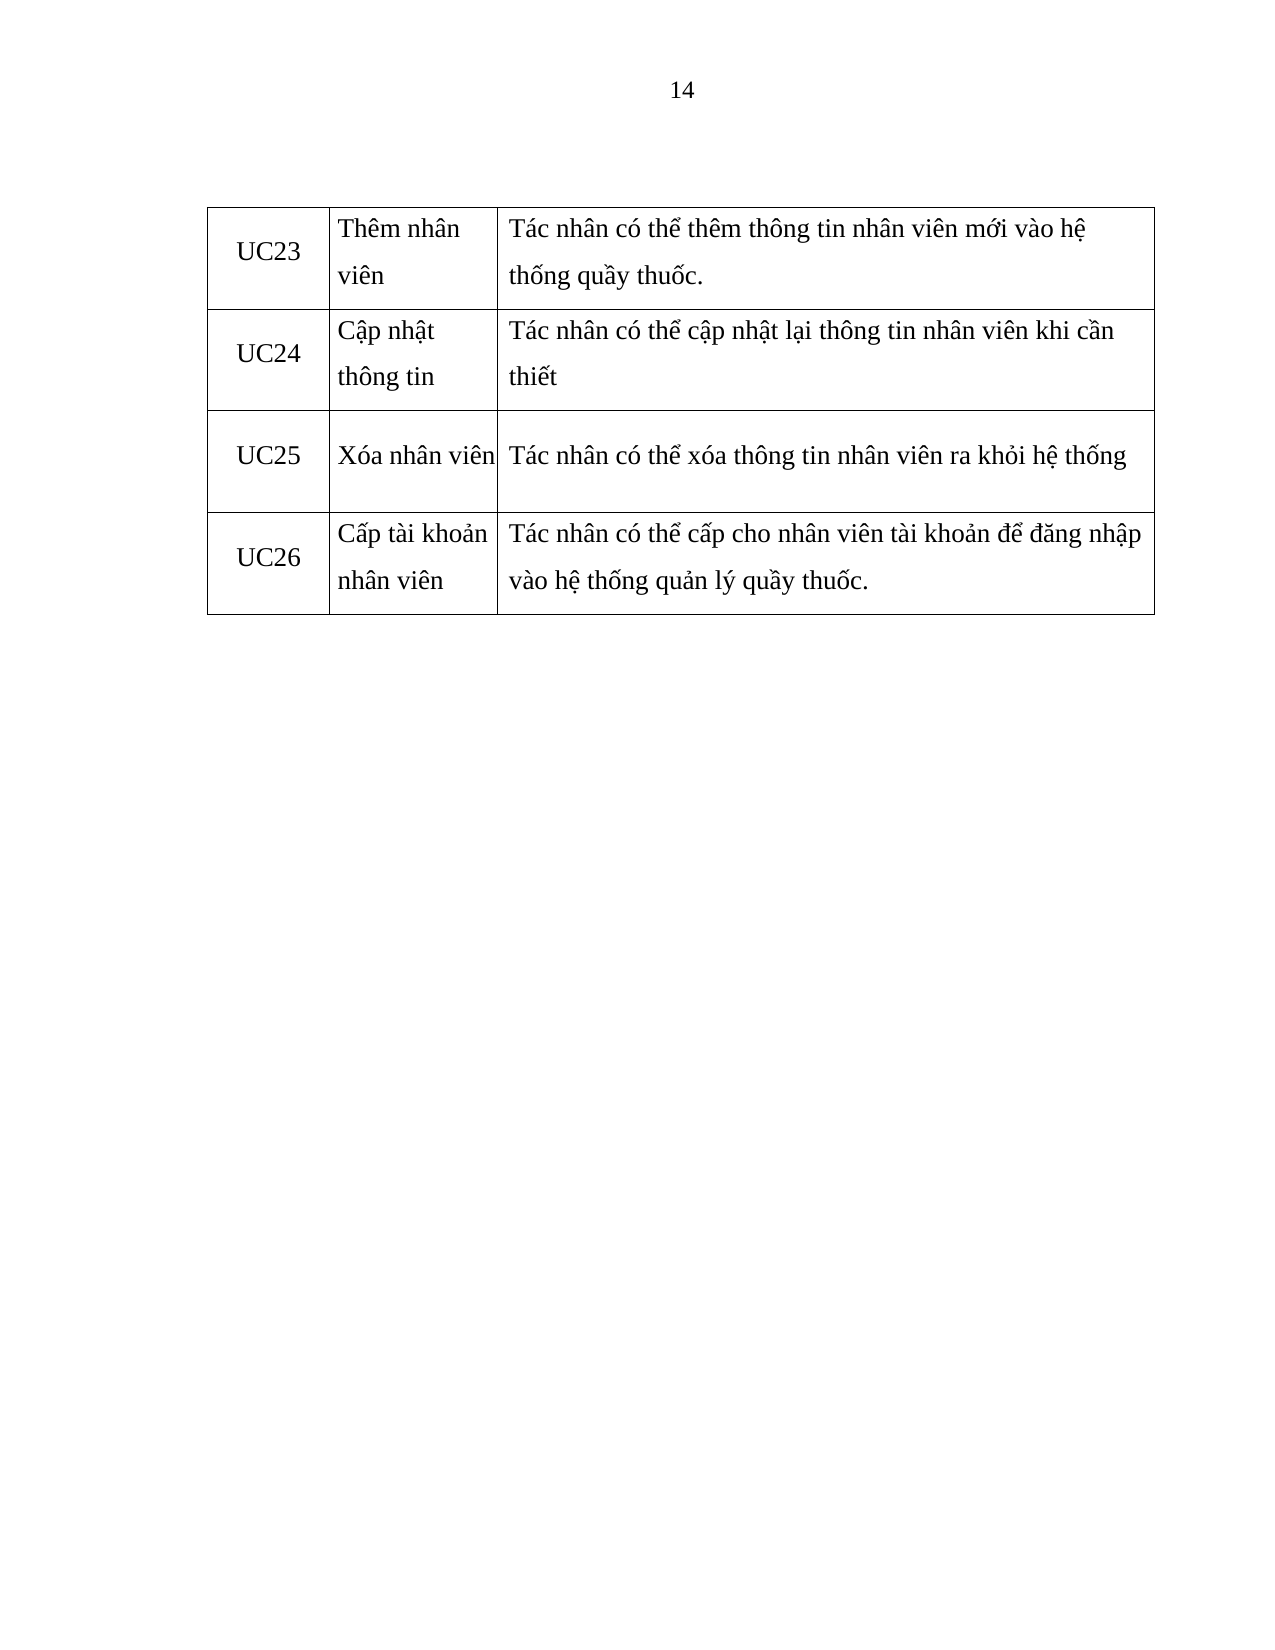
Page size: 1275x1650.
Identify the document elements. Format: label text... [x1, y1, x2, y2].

table_cell Thêm nhân viên [330, 208, 497, 308]
table_cell Cấp tài khoản nhân viên [330, 513, 497, 614]
table_cell Xóa nhân viên [330, 411, 497, 512]
table_cell UC23 [208, 208, 329, 308]
table_cell Tác nhân có thể thêm thông tin nhân viên mới vào hệ thống quầy thuốc. [498, 208, 1154, 308]
table_cell Tác nhân có thể cấp cho nhân viên tài khoản để đăng nhập vào hệ thống quản lý quầy thuốc. [498, 513, 1154, 614]
table_cell Tác nhân có thể xóa thông tin nhân viên ra khỏi hệ thống [498, 411, 1154, 512]
table_cell Tác nhân có thể cập nhật lại thông tin nhân viên khi cần thiết [498, 310, 1154, 410]
table_cell Cập nhật thông tin [330, 310, 497, 410]
table_cell UC25 [208, 411, 329, 512]
table_cell UC26 [208, 513, 329, 614]
table_cell UC24 [208, 310, 329, 410]
